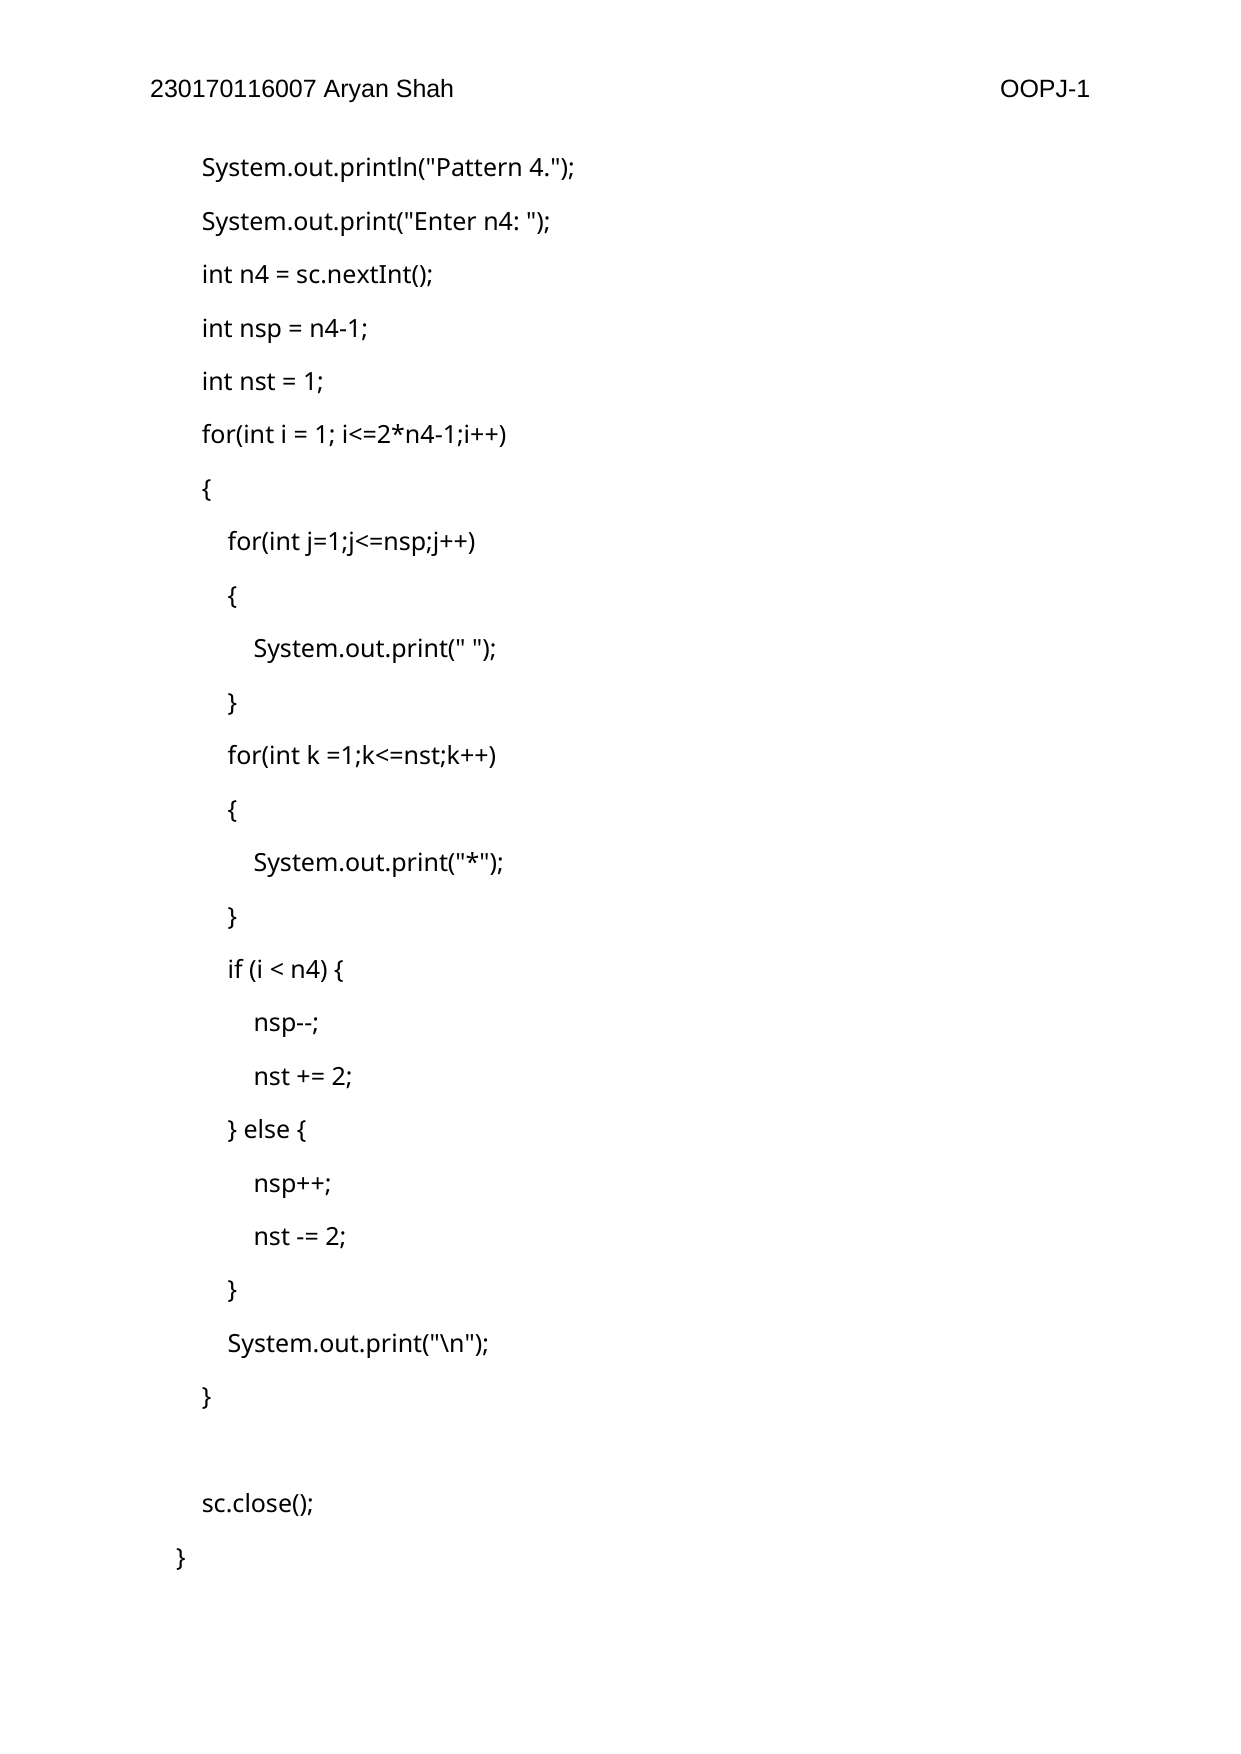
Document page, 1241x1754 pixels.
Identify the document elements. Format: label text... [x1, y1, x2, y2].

text System.out.print("*"); [150, 845, 1090, 879]
text } [150, 1379, 1090, 1413]
text sc.close(); [150, 1486, 1090, 1520]
text nsp++; [150, 1165, 1090, 1199]
text for(int k =1;k<=nst;k++) [150, 738, 1090, 772]
text int nsp = n4-1; [150, 310, 1090, 344]
text { [150, 471, 1090, 505]
text nst += 2; [150, 1058, 1090, 1092]
text int n4 = sc.nextInt(); [150, 257, 1090, 291]
text } [150, 684, 1090, 718]
text if (i < n4) { [150, 952, 1090, 986]
text } [150, 1539, 1090, 1573]
text } [150, 898, 1090, 932]
text int nst = 1; [150, 364, 1090, 398]
text System.out.print(" "); [150, 631, 1090, 665]
text System.out.println("Pattern 4."); [150, 150, 1090, 184]
text { [150, 791, 1090, 825]
text for(int j=1;j<=nsp;j++) [150, 524, 1090, 558]
text } [150, 1272, 1090, 1306]
text for(int i = 1; i<=2*n4-1;i++) [150, 417, 1090, 451]
text System.out.print("Enter n4: "); [150, 203, 1090, 237]
text } else { [150, 1112, 1090, 1146]
text nsp--; [150, 1005, 1090, 1039]
text { [150, 577, 1090, 612]
text nst -= 2; [150, 1219, 1090, 1253]
text System.out.print("\n"); [150, 1326, 1090, 1360]
